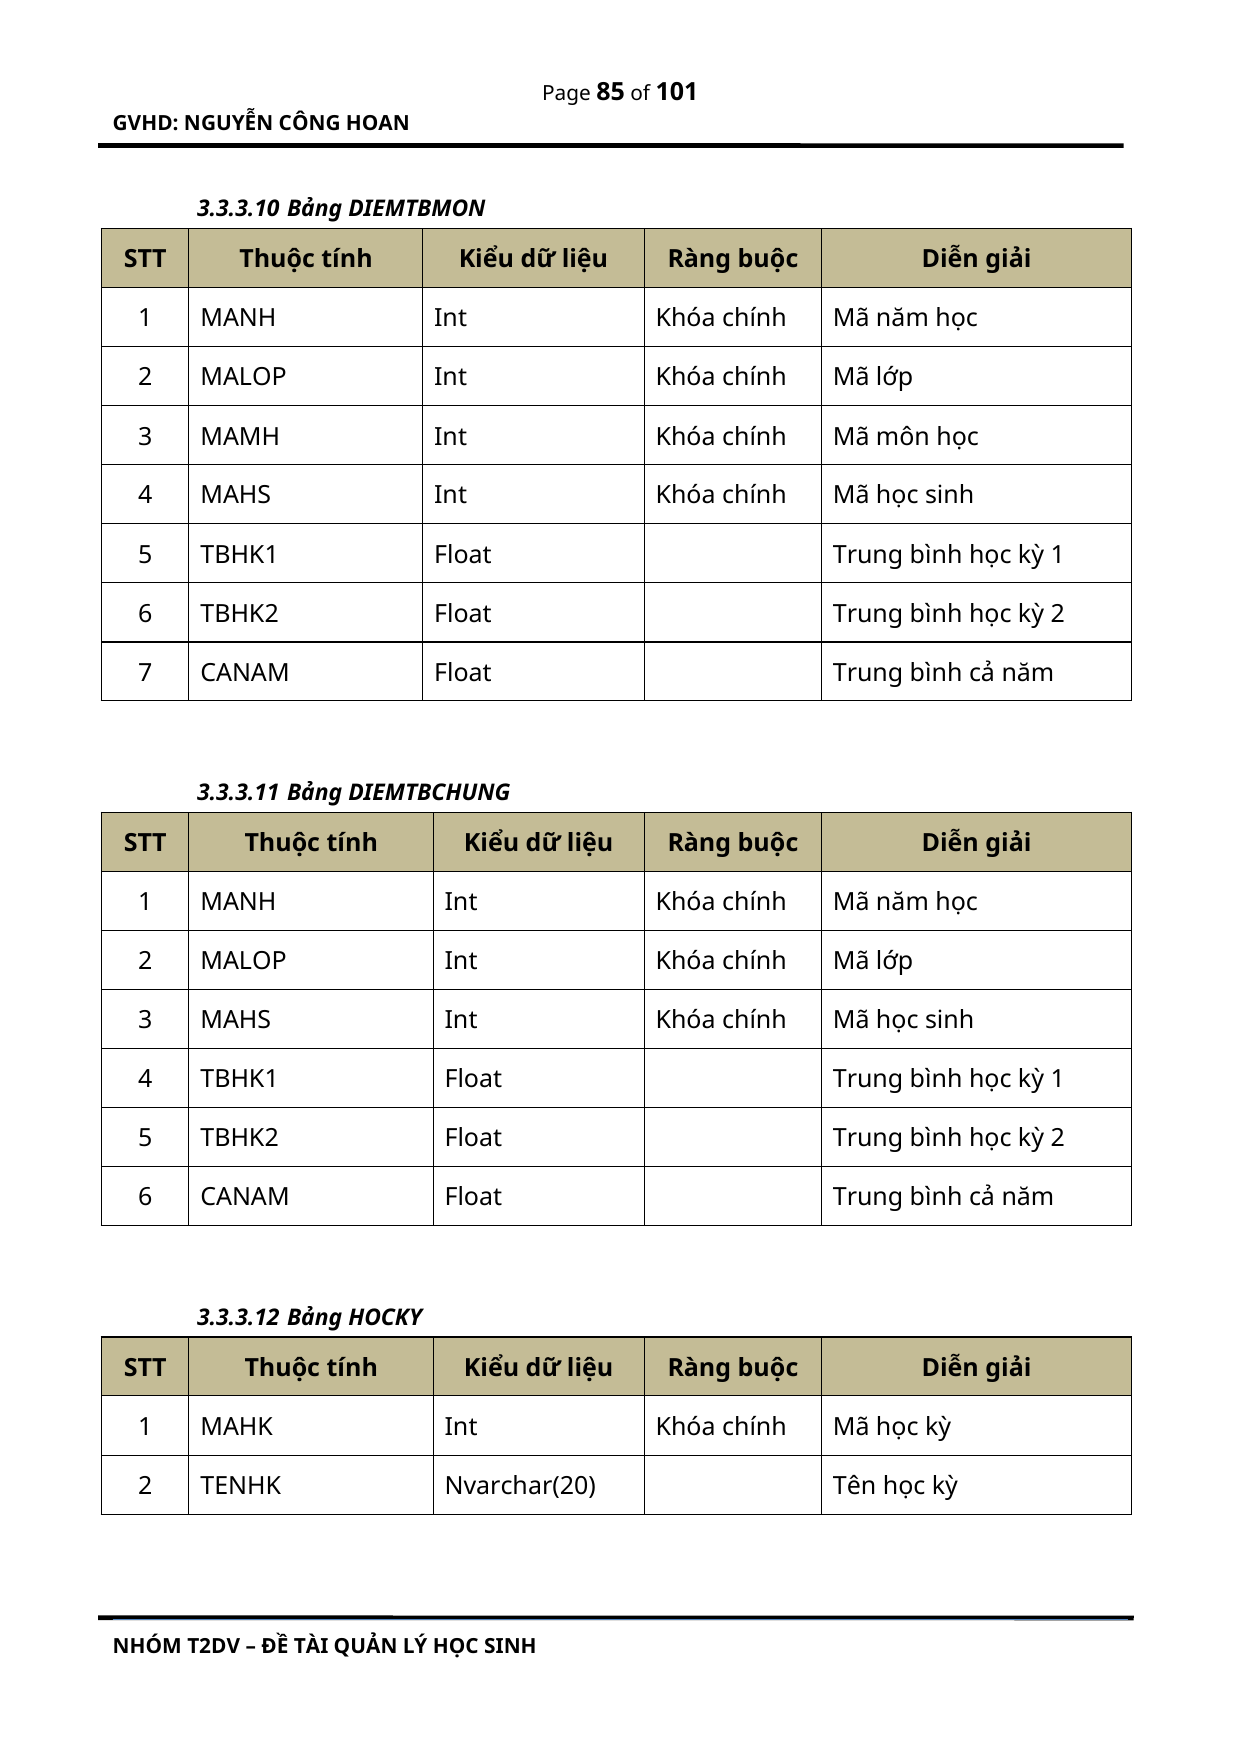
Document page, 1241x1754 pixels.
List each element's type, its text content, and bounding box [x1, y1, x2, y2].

table_cell [645, 1049, 821, 1107]
table_cell Float [434, 1108, 644, 1166]
table_cell Trung bình học kỳ 1 [822, 524, 1131, 582]
table_cell Khóa chính [645, 1396, 821, 1454]
table_cell Float [423, 643, 644, 700]
table_cell 6 [102, 1167, 188, 1225]
table_cell 6 [102, 583, 188, 641]
table_header Diễn giải [822, 229, 1131, 287]
table_cell Khóa chính [645, 465, 821, 523]
subtitle Bảng DIEMTBMON [197, 192, 1128, 223]
table_cell Mã năm học [822, 288, 1131, 346]
table_cell CANAM [189, 1167, 433, 1225]
table_cell 7 [102, 643, 188, 700]
table_cell [645, 643, 821, 700]
table_cell [645, 524, 821, 582]
table_cell 2 [102, 347, 188, 405]
table_cell MANH [189, 872, 433, 930]
table_header Thuộc tính [189, 1338, 433, 1395]
table_cell Float [423, 524, 644, 582]
table_cell Khóa chính [645, 288, 821, 346]
table_cell Mã năm học [822, 872, 1131, 930]
table_cell TBHK1 [189, 1049, 433, 1107]
table_cell Float [423, 583, 644, 641]
table_cell 5 [102, 1108, 188, 1166]
table_cell Mã lớp [822, 347, 1131, 405]
table_header Thuộc tính [189, 229, 422, 287]
table_header STT [102, 1338, 188, 1395]
table_cell Int [423, 406, 644, 464]
table_cell [645, 1167, 821, 1225]
table_cell Khóa chính [645, 872, 821, 930]
table_cell Mã học sinh [822, 465, 1131, 523]
table_cell 4 [102, 465, 188, 523]
table_cell 1 [102, 288, 188, 346]
table_cell TBHK1 [189, 524, 422, 582]
table_cell Mã học kỳ [822, 1396, 1131, 1454]
table_cell MAHS [189, 465, 422, 523]
table_cell [645, 583, 821, 641]
table_cell 2 [102, 931, 188, 989]
table_header Ràng buộc [645, 229, 821, 287]
table_cell 3 [102, 990, 188, 1048]
table_header Diễn giải [822, 1338, 1131, 1395]
table_header STT [102, 813, 188, 871]
table_cell TENHK [189, 1456, 433, 1513]
table_cell Mã môn học [822, 406, 1131, 464]
table_cell [645, 1108, 821, 1166]
table_cell MANH [189, 288, 422, 346]
table_header Kiểu dữ liệu [434, 1338, 644, 1395]
table_cell Nvarchar(20) [434, 1456, 644, 1513]
table_cell MALOP [189, 347, 422, 405]
table_cell Khóa chính [645, 990, 821, 1048]
table_cell Int [423, 465, 644, 523]
table_cell Trung bình cả năm [822, 643, 1131, 700]
table_cell 3 [102, 406, 188, 464]
table_cell Int [423, 347, 644, 405]
table_cell Trung bình học kỳ 1 [822, 1049, 1131, 1107]
table_header Kiểu dữ liệu [423, 229, 644, 287]
table_cell Float [434, 1167, 644, 1225]
table_cell Tên học kỳ [822, 1456, 1131, 1513]
table_cell CANAM [189, 643, 422, 700]
table_cell 1 [102, 872, 188, 930]
table_cell Mã học sinh [822, 990, 1131, 1048]
table_cell Int [434, 931, 644, 989]
table_cell [645, 1456, 821, 1513]
subtitle Bảng DIEMTBCHUNG [197, 776, 1128, 807]
table_cell Int [434, 990, 644, 1048]
table_cell Trung bình học kỳ 2 [822, 1108, 1131, 1166]
table_header Ràng buộc [645, 1338, 821, 1395]
table_header Diễn giải [822, 813, 1131, 871]
table_cell MAHS [189, 990, 433, 1048]
subtitle Bảng HOCKY [197, 1300, 1128, 1332]
table_header STT [102, 229, 188, 287]
table_cell TBHK2 [189, 583, 422, 641]
table_cell Trung bình học kỳ 2 [822, 583, 1131, 641]
table_cell 2 [102, 1456, 188, 1513]
table_cell Mã lớp [822, 931, 1131, 989]
table_cell MAMH [189, 406, 422, 464]
table_cell Int [434, 1396, 644, 1454]
table_cell MAHK [189, 1396, 433, 1454]
table_cell Khóa chính [645, 931, 821, 989]
table_header Kiểu dữ liệu [434, 813, 644, 871]
table_header Thuộc tính [189, 813, 433, 871]
table_cell 4 [102, 1049, 188, 1107]
table_cell 1 [102, 1396, 188, 1454]
table_cell MALOP [189, 931, 433, 989]
table_header Ràng buộc [645, 813, 821, 871]
table_cell Float [434, 1049, 644, 1107]
table_cell Khóa chính [645, 406, 821, 464]
table_cell Int [423, 288, 644, 346]
table_cell Int [434, 872, 644, 930]
table_cell 5 [102, 524, 188, 582]
table_cell Khóa chính [645, 347, 821, 405]
table_cell Trung bình cả năm [822, 1167, 1131, 1225]
table_cell TBHK2 [189, 1108, 433, 1166]
